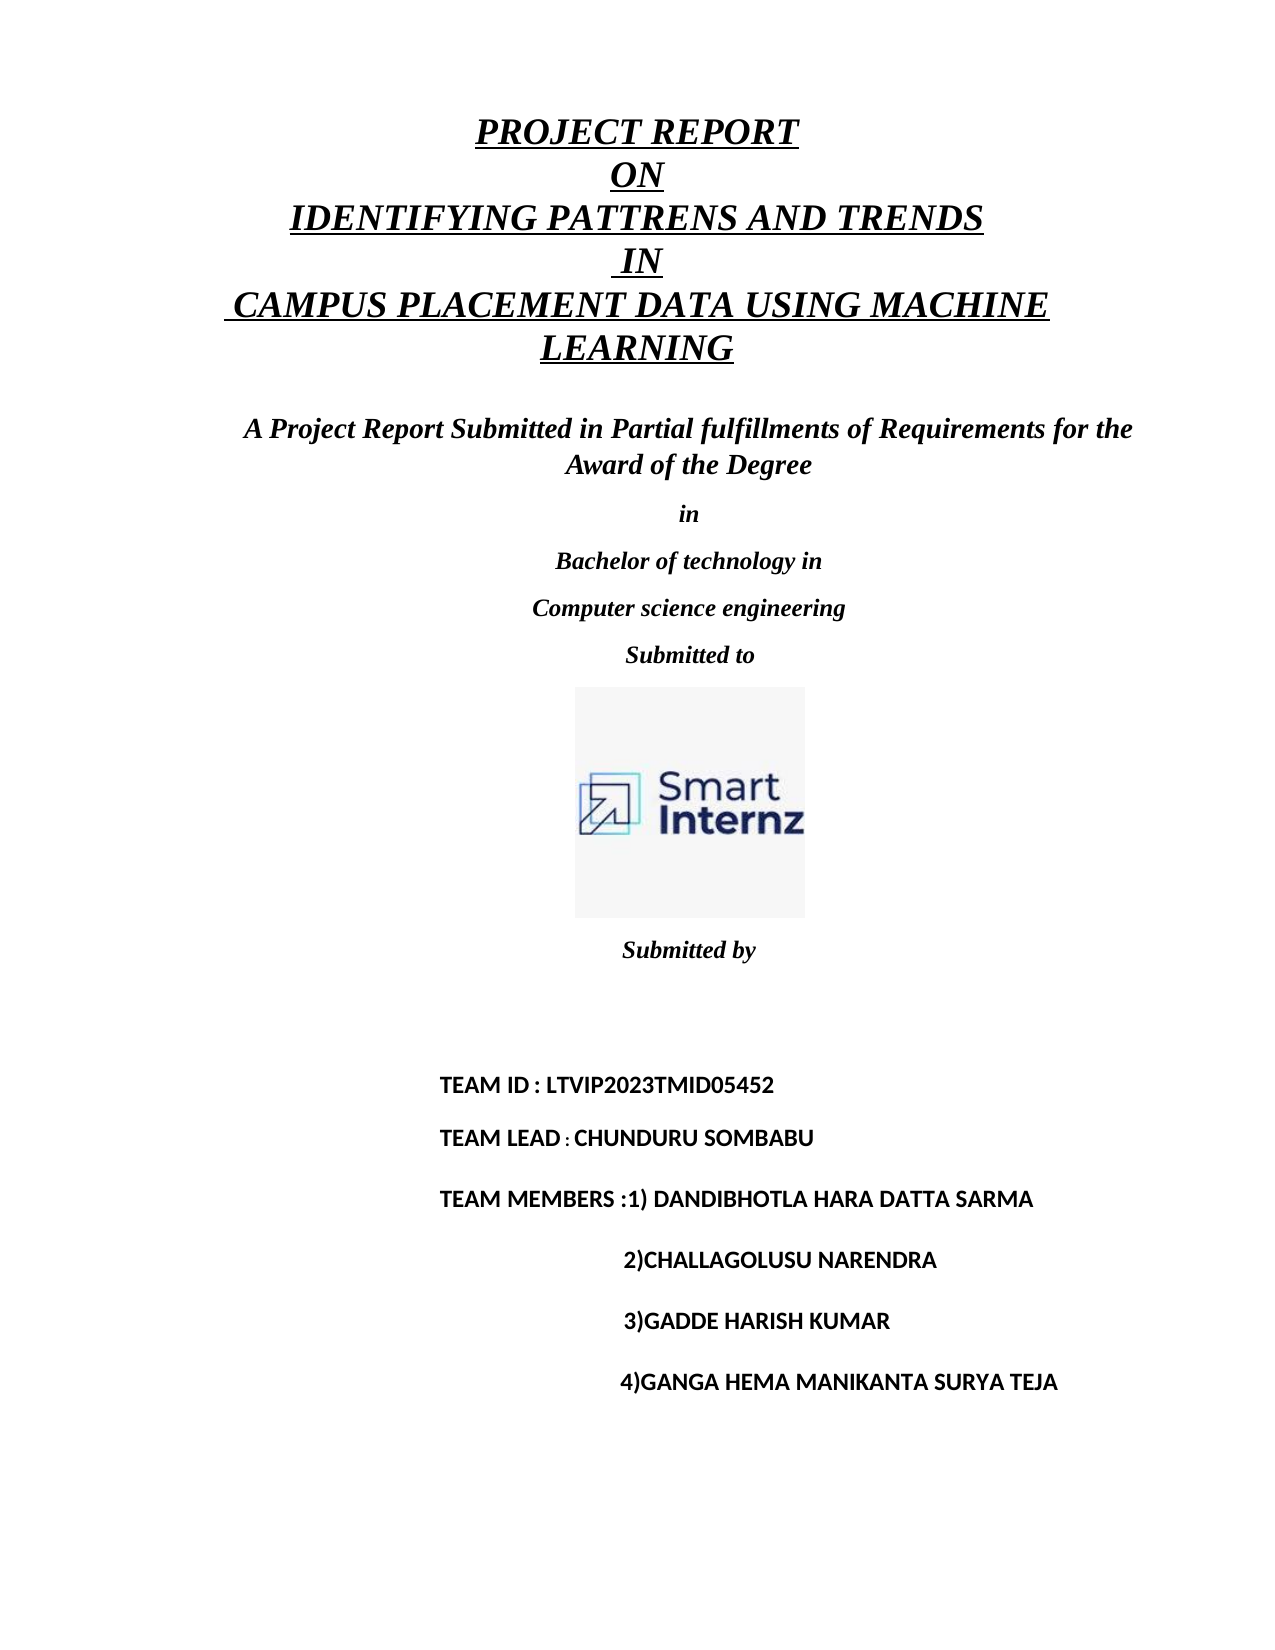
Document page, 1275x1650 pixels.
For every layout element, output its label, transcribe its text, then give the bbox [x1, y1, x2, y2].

text Submitted by [243, 936, 1137, 964]
text ON [139, 153, 1137, 196]
text 3)GADDE HARISH KUMAR [139, 1306, 1137, 1336]
text Bachelor of technology in [243, 546, 1137, 575]
text TEAM MEMBERS :1) DANDIBHOTLA HARA DATTA SARMA [364, 1183, 1137, 1214]
text TEAM ID : LTVIP2023TMID05452 [439, 1069, 1137, 1099]
text CAMPUS PLACEMENT DATA USING MACHINE LEARNING [139, 282, 1137, 368]
text IDENTIFYING PATTRENS AND TRENDS [139, 196, 1137, 239]
text in [243, 499, 1137, 528]
text PROJECT REPORT [139, 109, 1137, 153]
text 4)GANGA HEMA MANIKANTA SURYA TEJA [139, 1367, 1137, 1397]
text Submitted to [243, 640, 1137, 669]
text Computer science engineering [243, 593, 1137, 622]
text 2)CHALLAGOLUSU NARENDRA [139, 1244, 1137, 1275]
text A Project Report Submitted in Partial fulfillments of Requirements for the Award of the Degree [243, 411, 1137, 480]
text IN [139, 239, 1137, 282]
text TEAM LEAD : CHUNDURU SOMBABU [364, 1122, 1137, 1153]
